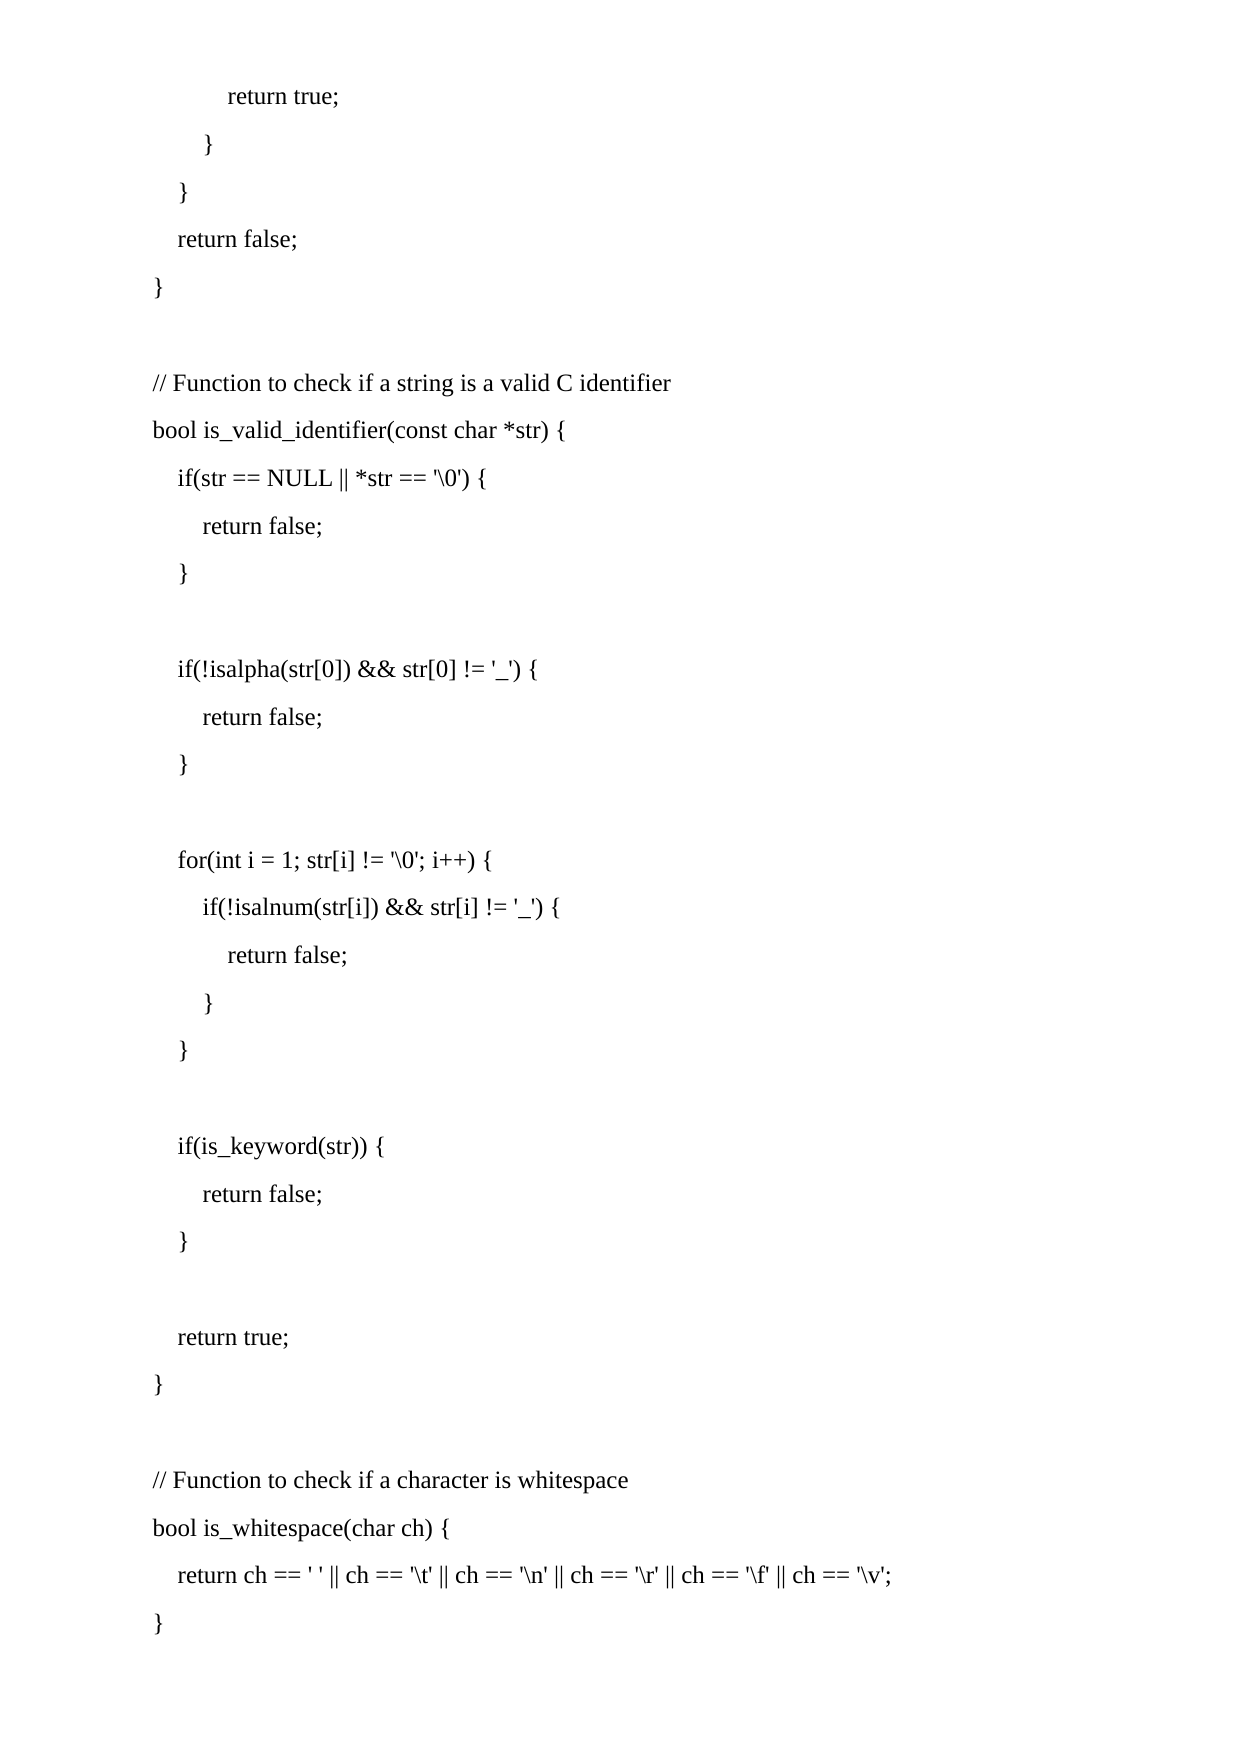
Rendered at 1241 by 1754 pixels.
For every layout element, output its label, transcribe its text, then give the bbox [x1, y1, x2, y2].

text for(int i = 1; str[i] != '\0'; i++) { [152, 845, 1163, 873]
text } [152, 1036, 1163, 1064]
text if(!isalpha(str[0]) && str[0] != '_') { [152, 654, 1163, 683]
text } [152, 749, 1163, 778]
text bool is_valid_identifier(const char *str) { [152, 415, 1163, 444]
text // Function to check if a character is whitespace [152, 1465, 1163, 1494]
text return ch == ' ' || ch == '\t' || ch == '\n' || ch == '\r' || ch == '\f' || ch == '\v'; [152, 1560, 1163, 1589]
text return false; [152, 511, 1163, 539]
text } [152, 1226, 1163, 1255]
text // Function to check if a string is a valid C identifier [152, 368, 1163, 396]
text } [152, 1608, 1163, 1637]
text return true; [152, 81, 1163, 110]
text if(is_keyword(str)) { [152, 1131, 1163, 1160]
text } [152, 272, 1163, 301]
text return true; [152, 1322, 1163, 1351]
text if(!isalnum(str[i]) && str[i] != '_') { [152, 892, 1163, 921]
text return false; [152, 702, 1163, 730]
text if(str == NULL || *str == '\0') { [152, 463, 1163, 492]
text } [152, 1369, 1163, 1398]
text bool is_whitespace(char ch) { [152, 1513, 1163, 1541]
text return false; [152, 940, 1163, 969]
text return false; [152, 1179, 1163, 1207]
text return false; [152, 224, 1163, 253]
text } [152, 129, 1163, 158]
text } [152, 988, 1163, 1017]
text } [152, 177, 1163, 206]
text } [152, 558, 1163, 587]
